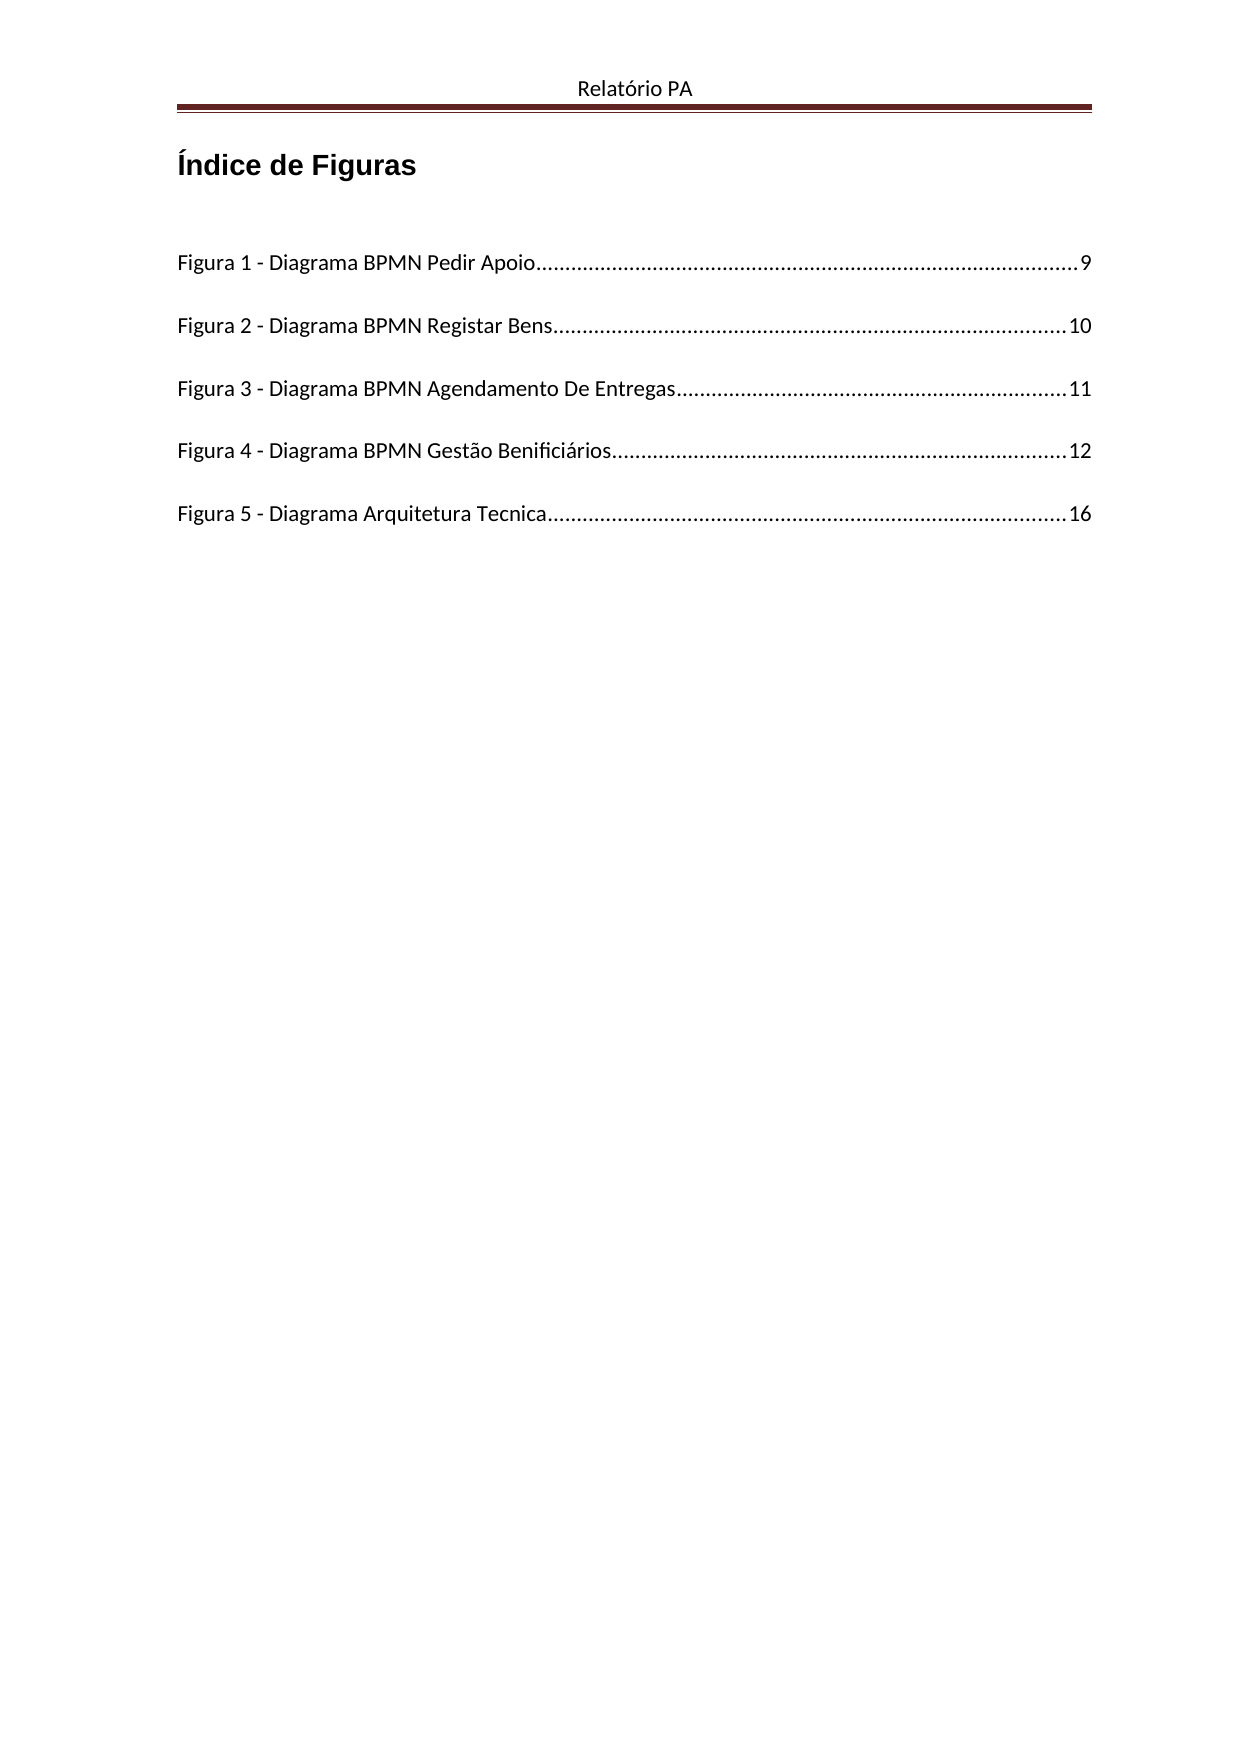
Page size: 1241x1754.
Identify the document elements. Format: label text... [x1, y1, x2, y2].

text Índice de Figuras [177, 148, 1092, 181]
text Figura 3 - Diagrama BPMN Agendamento De Entregas 11 [177, 374, 1092, 402]
text Figura 4 - Diagrama BPMN Gestão Benificiários 12 [177, 436, 1092, 464]
text Figura 5 - Diagrama Arquitetura Tecnica 16 [177, 499, 1092, 527]
text Figura 1 - Diagrama BPMN Pedir Apoio 9 [177, 248, 1092, 276]
text Figura 2 - Diagrama BPMN Registar Bens 10 [177, 311, 1092, 339]
